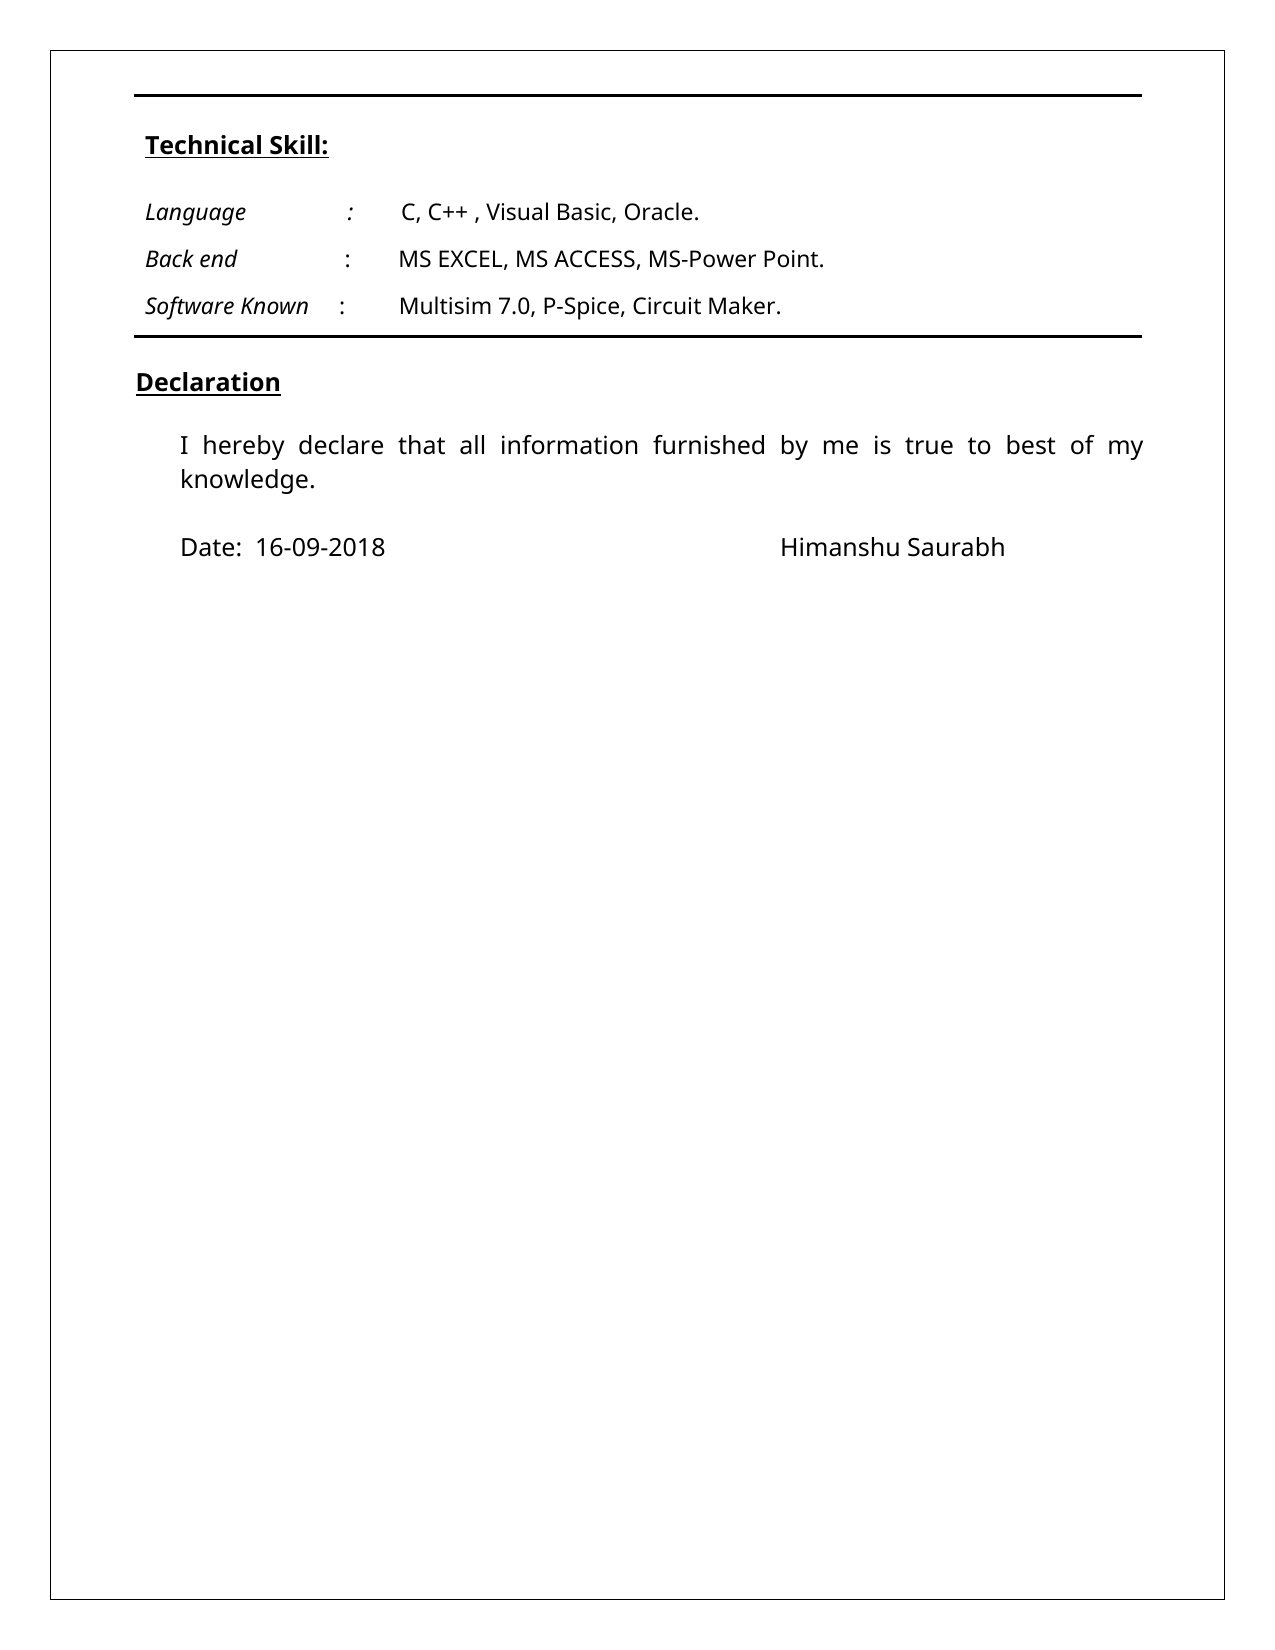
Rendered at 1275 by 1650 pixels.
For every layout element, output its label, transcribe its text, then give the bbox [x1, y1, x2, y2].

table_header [134, 97, 1142, 335]
text I hereby declare that all information furnished by me is true to best of my knowledge. [180, 428, 1146, 496]
table_header Declaration [124, 365, 1151, 399]
text Date: 16-09-2018 Himanshu Saurabh [180, 530, 1095, 564]
